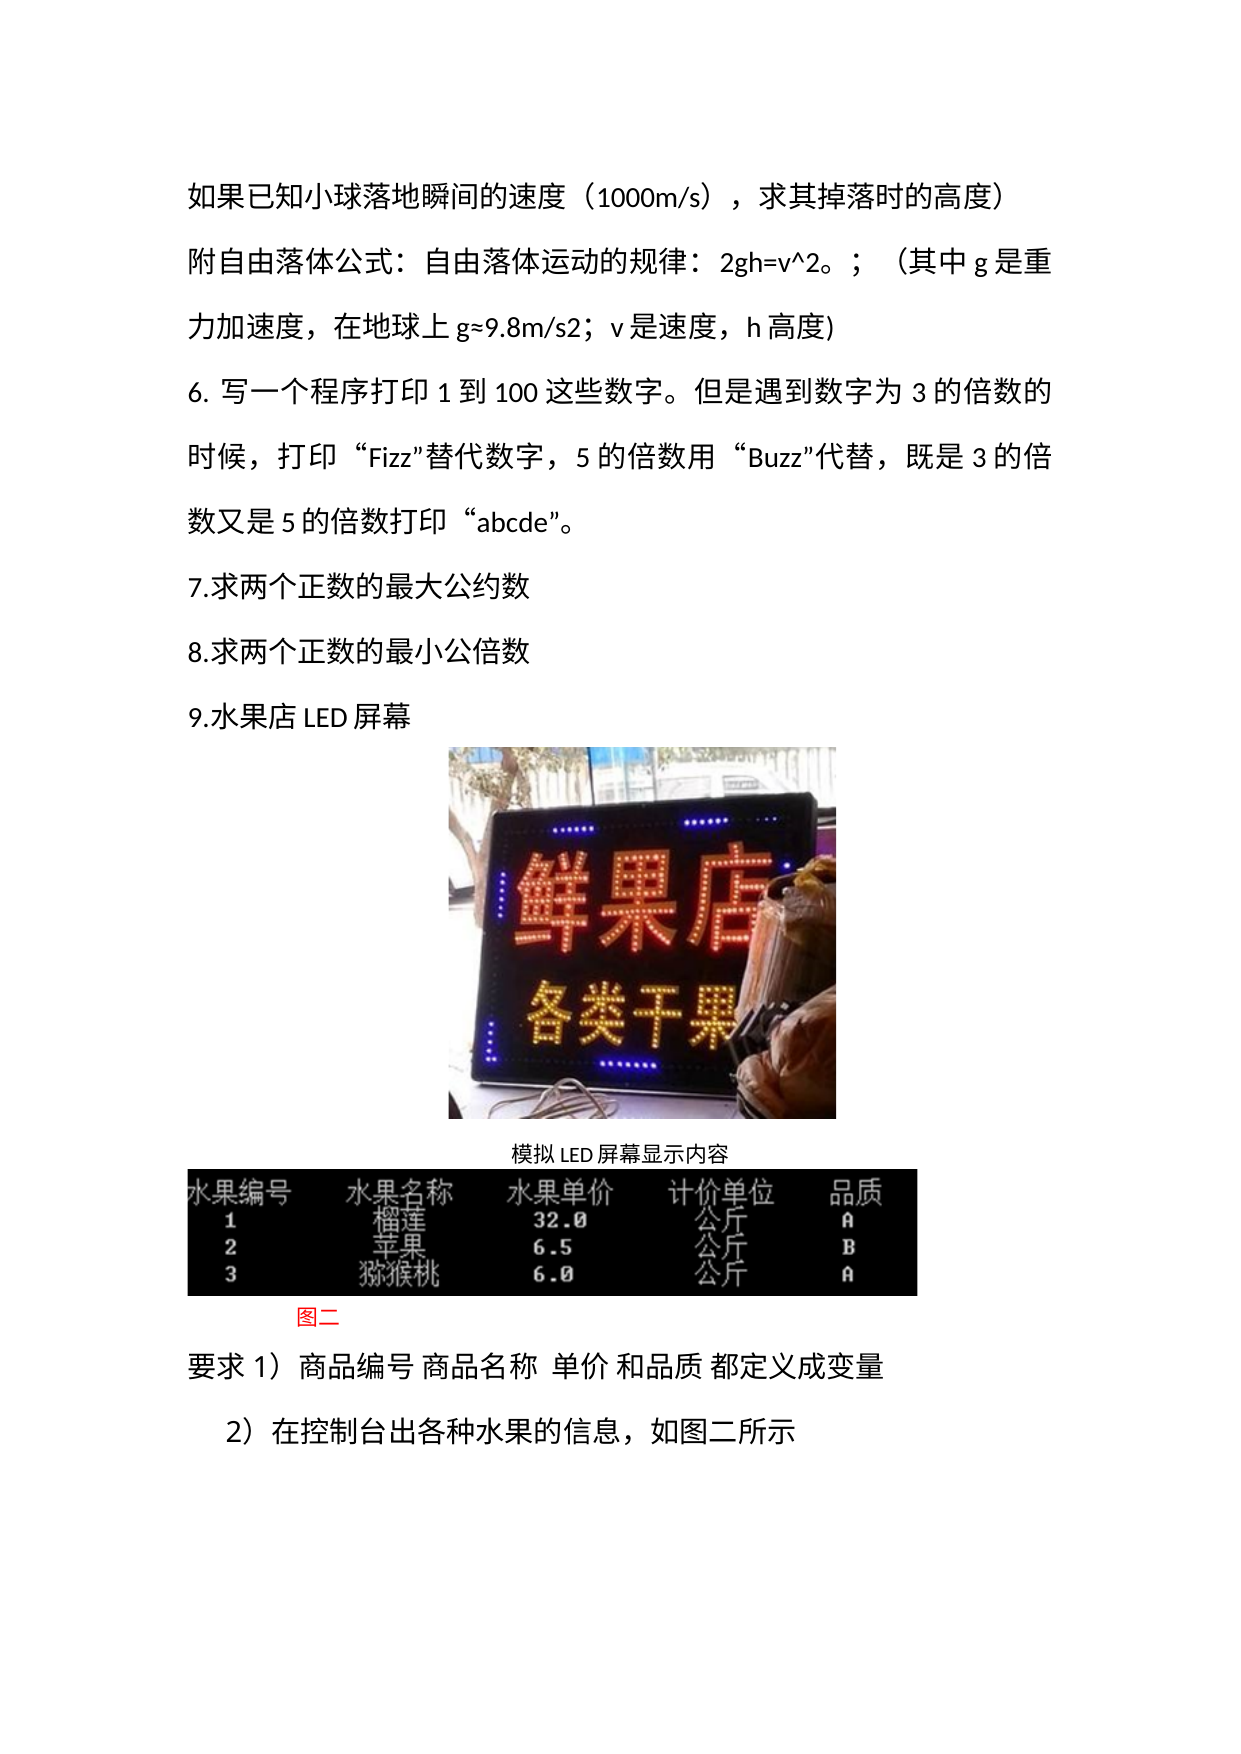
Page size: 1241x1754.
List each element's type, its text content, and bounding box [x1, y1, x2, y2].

picture [448, 747, 837, 1119]
list 写一个程序打印1到100这些数字。但是遇到数字为3的倍数的时候，打印“Fizz”替代数字，5的倍数用“Buzz”代替，既是3的倍数又是5的倍数打印“abcde”。 [187, 357, 1053, 552]
text 2）在控制台出各种水果的信息，如图二所示 [187, 1397, 1053, 1462]
text 7.求两个正数的最大公约数 [187, 552, 1053, 617]
text 附自由落体公式：自由落体运动的规律：2gh=v^2。；（其中g是重力加速度，在地球上g≈9.8m/s2；v是速度，h高度) [187, 227, 1053, 357]
list 9.水果店LED屏幕 [187, 682, 1053, 747]
text 图二 [187, 1299, 1053, 1332]
text 如果已知小球落地瞬间的速度（1000m/s），求其掉落时的高度） [187, 162, 1053, 227]
text 要求 1）商品编号 商品名称 单价 和品质 都定义成变量 [187, 1332, 1053, 1397]
text 8.求两个正数的最小公倍数 [187, 617, 1053, 682]
picture [187, 1169, 918, 1296]
text 模拟LED屏幕显示内容 [187, 1137, 1053, 1169]
